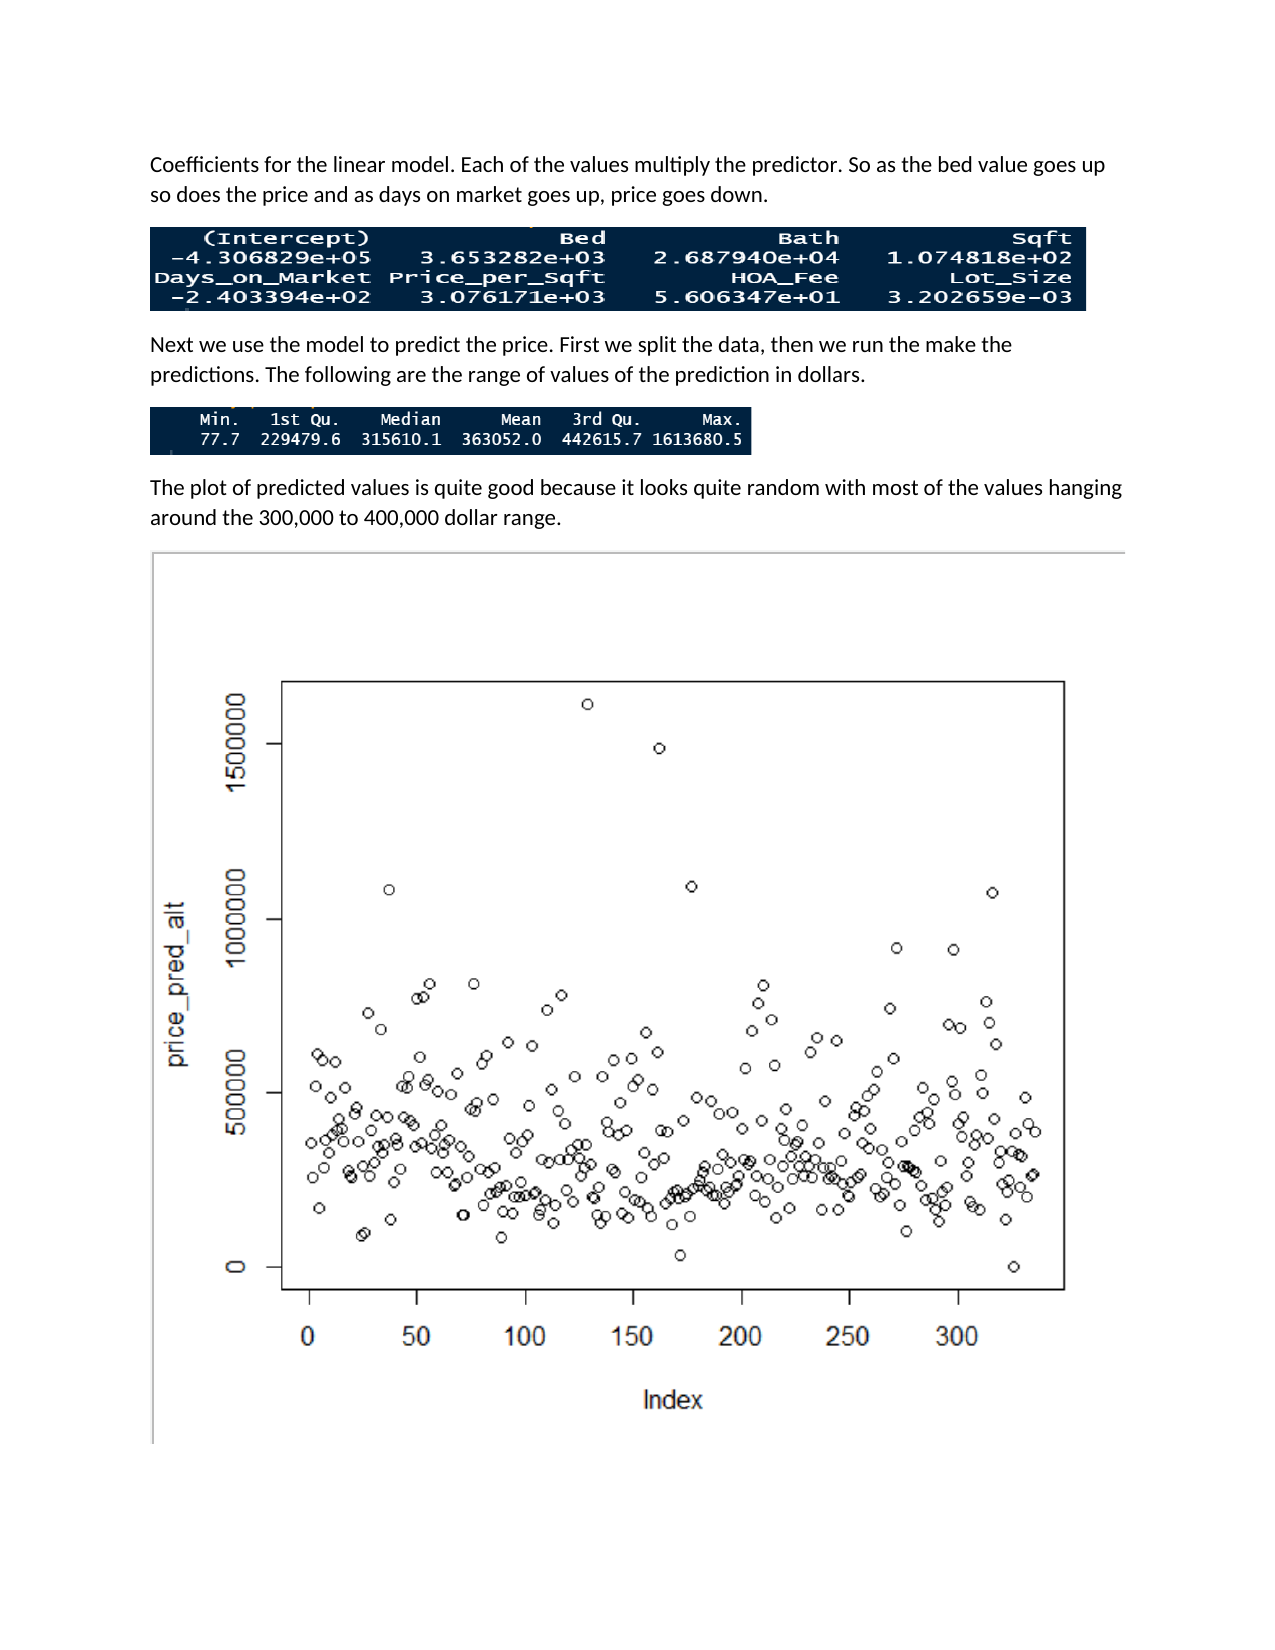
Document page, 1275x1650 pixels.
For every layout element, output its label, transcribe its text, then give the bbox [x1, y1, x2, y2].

text Coefficients for the linear model. Each of the values multiply the predictor. So as the bed value goes up so does the price and as days on market goes up, price goes down. [150, 150, 1125, 208]
picture [150, 550, 1125, 1444]
picture [150, 407, 752, 455]
text The plot of predicted values is quite good because it looks quite random with most of the values hanging around the 300,000 to 400,000 dollar range. [150, 473, 1125, 531]
picture [150, 227, 1087, 311]
text Next we use the model to predict the price. First we split the data, then we run the make the predictions. The following are the range of values of the prediction in dollars. [150, 330, 1125, 388]
